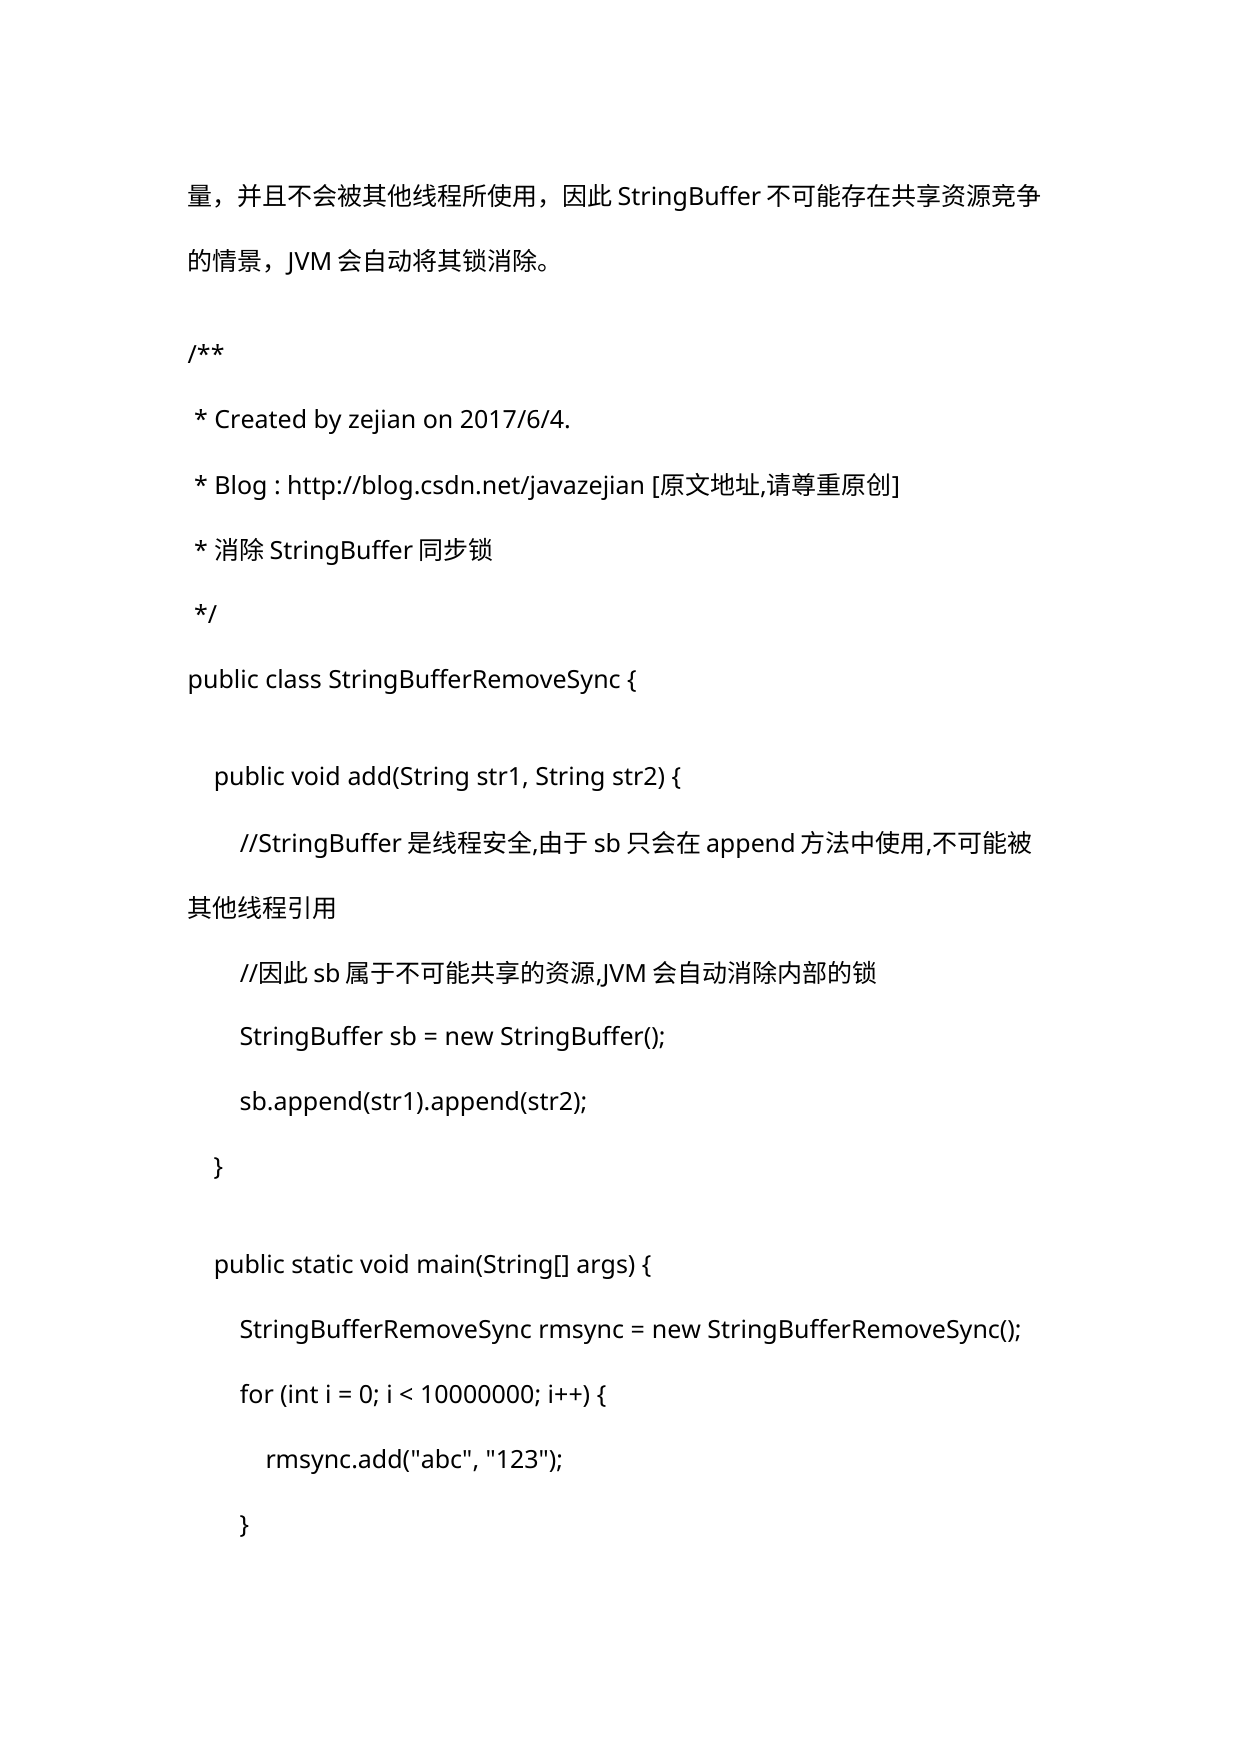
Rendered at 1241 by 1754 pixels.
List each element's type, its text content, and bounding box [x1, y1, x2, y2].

text rmsync.add("abc", "123"); [187, 1426, 1053, 1491]
text //StringBuffer是线程安全,由于sb只会在append方法中使用,不可能被其他线程引用 [187, 809, 1053, 939]
text */ [187, 581, 1053, 646]
text //因此sb属于不可能共享的资源,JVM会自动消除内部的锁 [187, 939, 1053, 1004]
text StringBufferRemoveSync rmsync = new StringBufferRemoveSync(); [187, 1296, 1053, 1361]
text * Created by zejian on 2017/6/4. [187, 386, 1053, 451]
text * Blog : http://blog.csdn.net/javazejian [原文地址,请尊重原创] [187, 451, 1053, 516]
text } [187, 1491, 1053, 1556]
text /** [187, 321, 1053, 386]
text StringBuffer sb = new StringBuffer(); [187, 1004, 1053, 1069]
text public void add(String str1, String str2) { [187, 744, 1053, 809]
text sb.append(str1).append(str2); [187, 1069, 1053, 1134]
text * 消除StringBuffer同步锁 [187, 516, 1053, 581]
text public class StringBufferRemoveSync { [187, 646, 1053, 711]
text for (int i = 0; i < 10000000; i++) { [187, 1361, 1053, 1426]
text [187, 162, 1053, 292]
text public static void main(String[] args) { [187, 1231, 1053, 1296]
text } [187, 1134, 1053, 1199]
